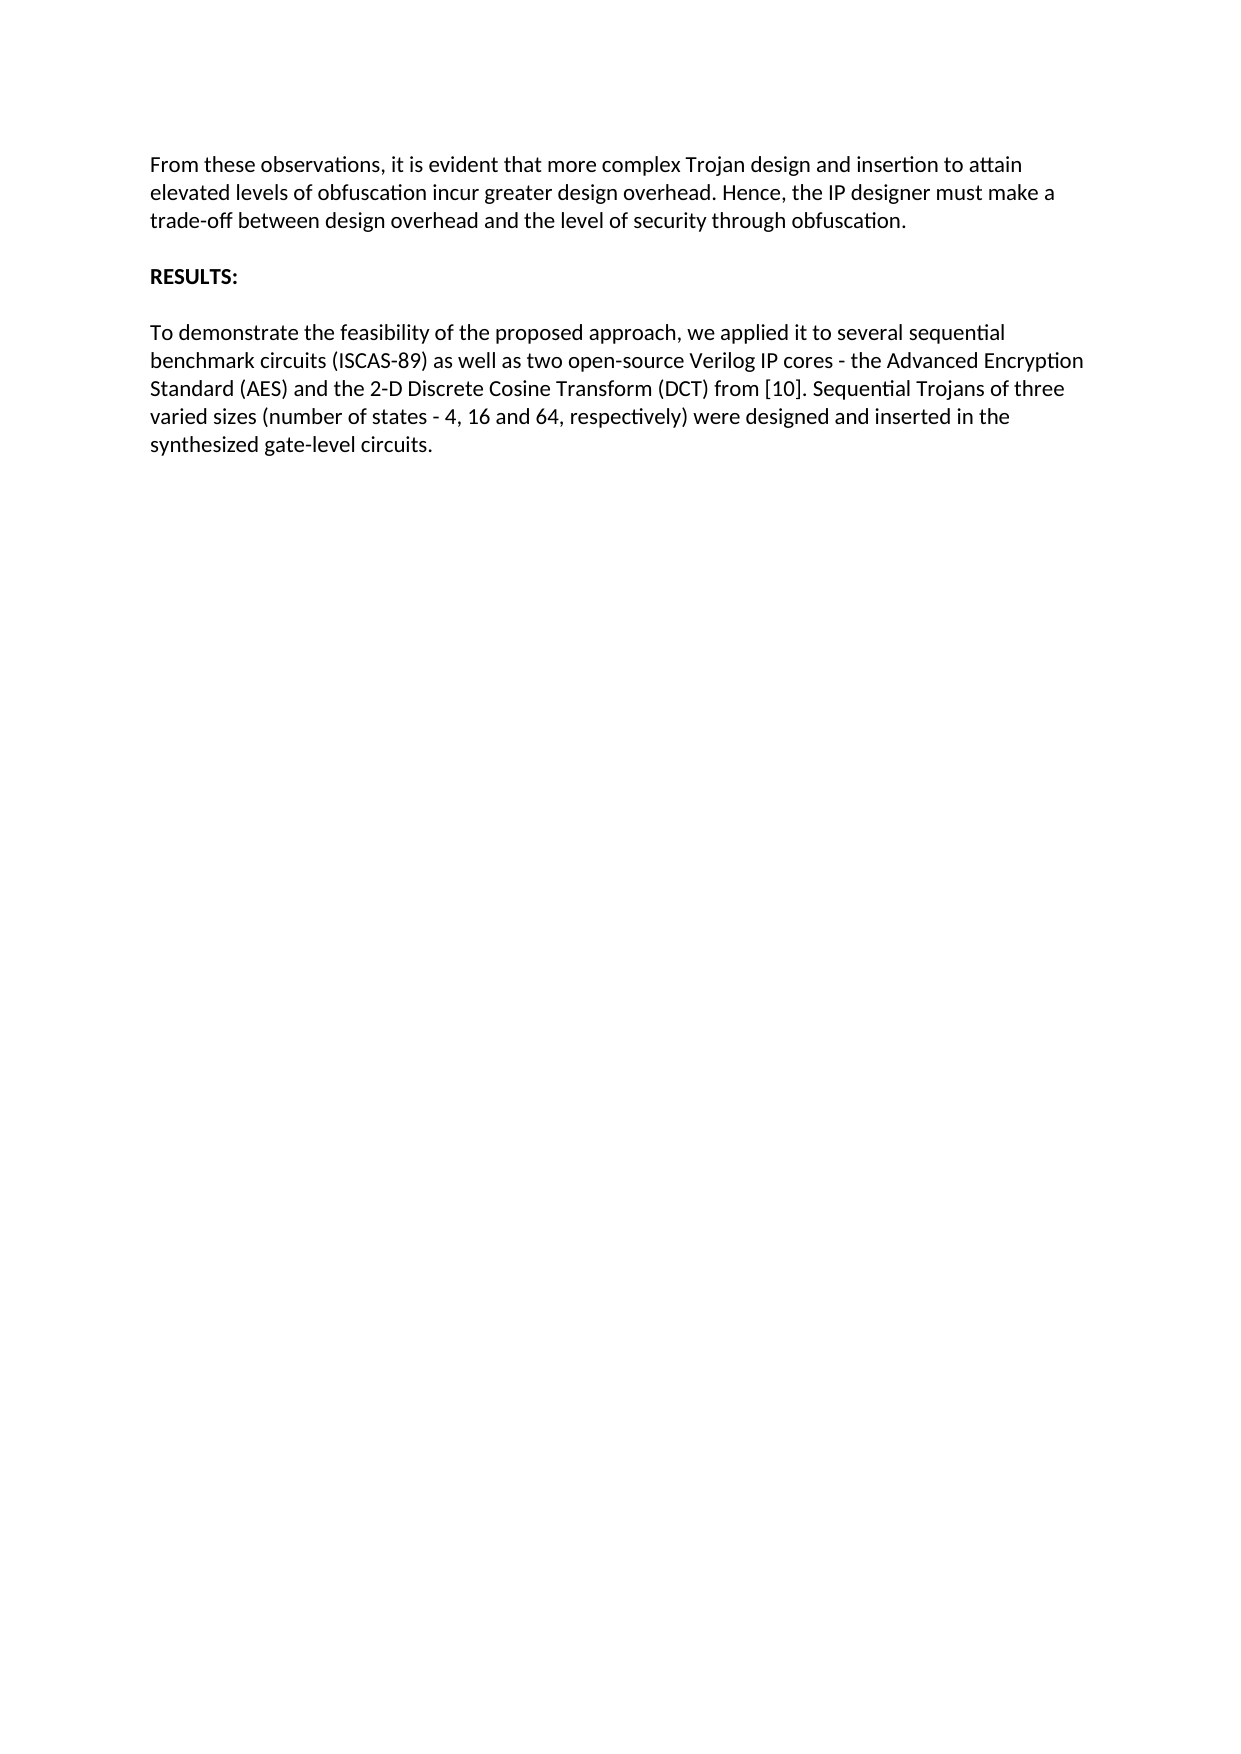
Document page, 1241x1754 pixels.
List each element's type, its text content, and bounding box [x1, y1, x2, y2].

text synthesized gate-level circuits. [150, 430, 1090, 458]
text benchmark circuits (ISCAS-89) as well as two open-source Verilog IP cores - the Advanced Encryption [150, 346, 1090, 374]
text From these observations, it is evident that more complex Trojan design and insertion to attain elevated levels of obfuscation incur greater design overhead. Hence, the IP designer must make a trade-off between design overhead and the level of security through obfuscation. [150, 150, 1090, 234]
text Standard (AES) and the 2-D Discrete Cosine Transform (DCT) from [10]. Sequential Trojans of three [150, 374, 1090, 402]
text To demonstrate the feasibility of the proposed approach, we applied it to several sequential [150, 318, 1090, 346]
text varied sizes (number of states - 4, 16 and 64, respectively) were designed and inserted in the [150, 402, 1090, 430]
text RESULTS: [150, 262, 1090, 290]
